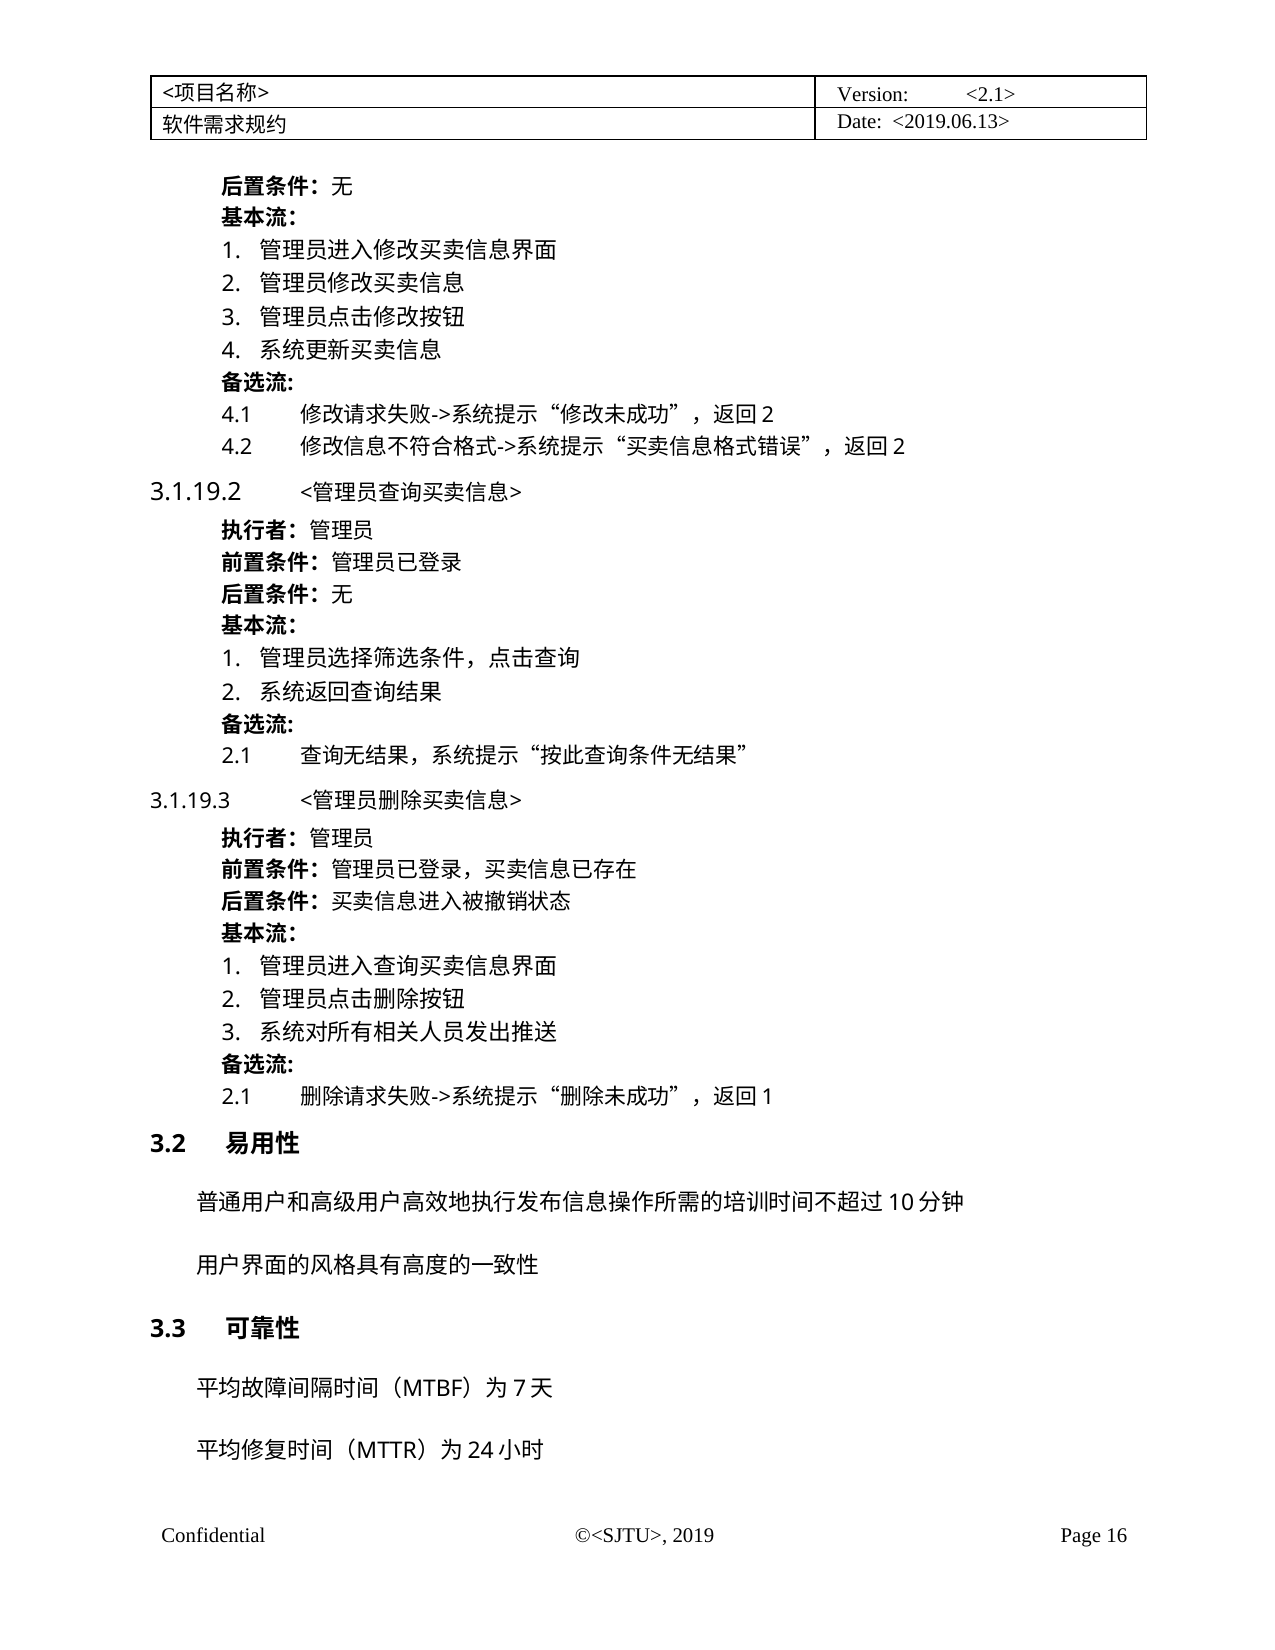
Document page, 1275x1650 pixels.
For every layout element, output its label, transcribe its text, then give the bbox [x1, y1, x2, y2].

text 基本流： [221, 200, 1125, 232]
text 4.2 修改信息不符合格式->系统提示“买卖信息格式错误”，返回2 [221, 429, 1125, 461]
text 2.1 查询无结果，系统提示“按此查询条件无结果” [221, 738, 1125, 770]
text 2.1 删除请求失败->系统提示“删除未成功”，返回1 [221, 1079, 1125, 1111]
text 后置条件：买卖信息进入被撤销状态 [221, 884, 1125, 916]
subtitle 可靠性 [150, 1309, 1125, 1345]
text 前置条件：管理员已登录 [221, 545, 1125, 577]
list 管理员选择筛选条件，点击查询 [221, 640, 1125, 673]
text 后置条件：无 [221, 169, 1125, 200]
subtitle <管理员查询买卖信息> [150, 473, 1125, 507]
text 基本流： [221, 916, 1125, 947]
list 管理员点击删除按钮 [221, 981, 1125, 1014]
subtitle <管理员删除买卖信息> [150, 783, 1125, 814]
text 基本流： [221, 608, 1125, 640]
text 后置条件：无 [221, 577, 1125, 608]
list 系统对所有相关人员发出推送 [221, 1014, 1125, 1047]
text 备选流: [221, 707, 1125, 738]
text 执行者：管理员 [221, 821, 1125, 852]
list 系统返回查询结果 [221, 673, 1125, 707]
text 前置条件：管理员已登录，买卖信息已存在 [221, 852, 1125, 884]
text 备选流: [221, 1047, 1125, 1079]
text 执行者：管理员 [221, 513, 1125, 545]
list 管理员点击修改按钮 [221, 299, 1125, 332]
list 管理员进入查询买卖信息界面 [221, 947, 1125, 981]
subtitle 易用性 [150, 1123, 1125, 1160]
text 备选流: [221, 365, 1125, 397]
text 普通用户和高级用户高效地执行发布信息操作所需的培训时间不超过10分钟 [150, 1184, 1125, 1217]
text 4.1 修改请求失败->系统提示“修改未成功”，返回2 [221, 397, 1125, 429]
list 管理员修改买卖信息 [221, 265, 1125, 299]
text 平均修复时间（MTTR）为24小时 [150, 1432, 1125, 1465]
text 用户界面的风格具有高度的一致性 [150, 1247, 1125, 1280]
text 平均故障间隔时间（MTBF）为7天 [150, 1369, 1125, 1403]
list 管理员进入修改买卖信息界面 [221, 232, 1125, 265]
list 系统更新买卖信息 [221, 332, 1125, 365]
